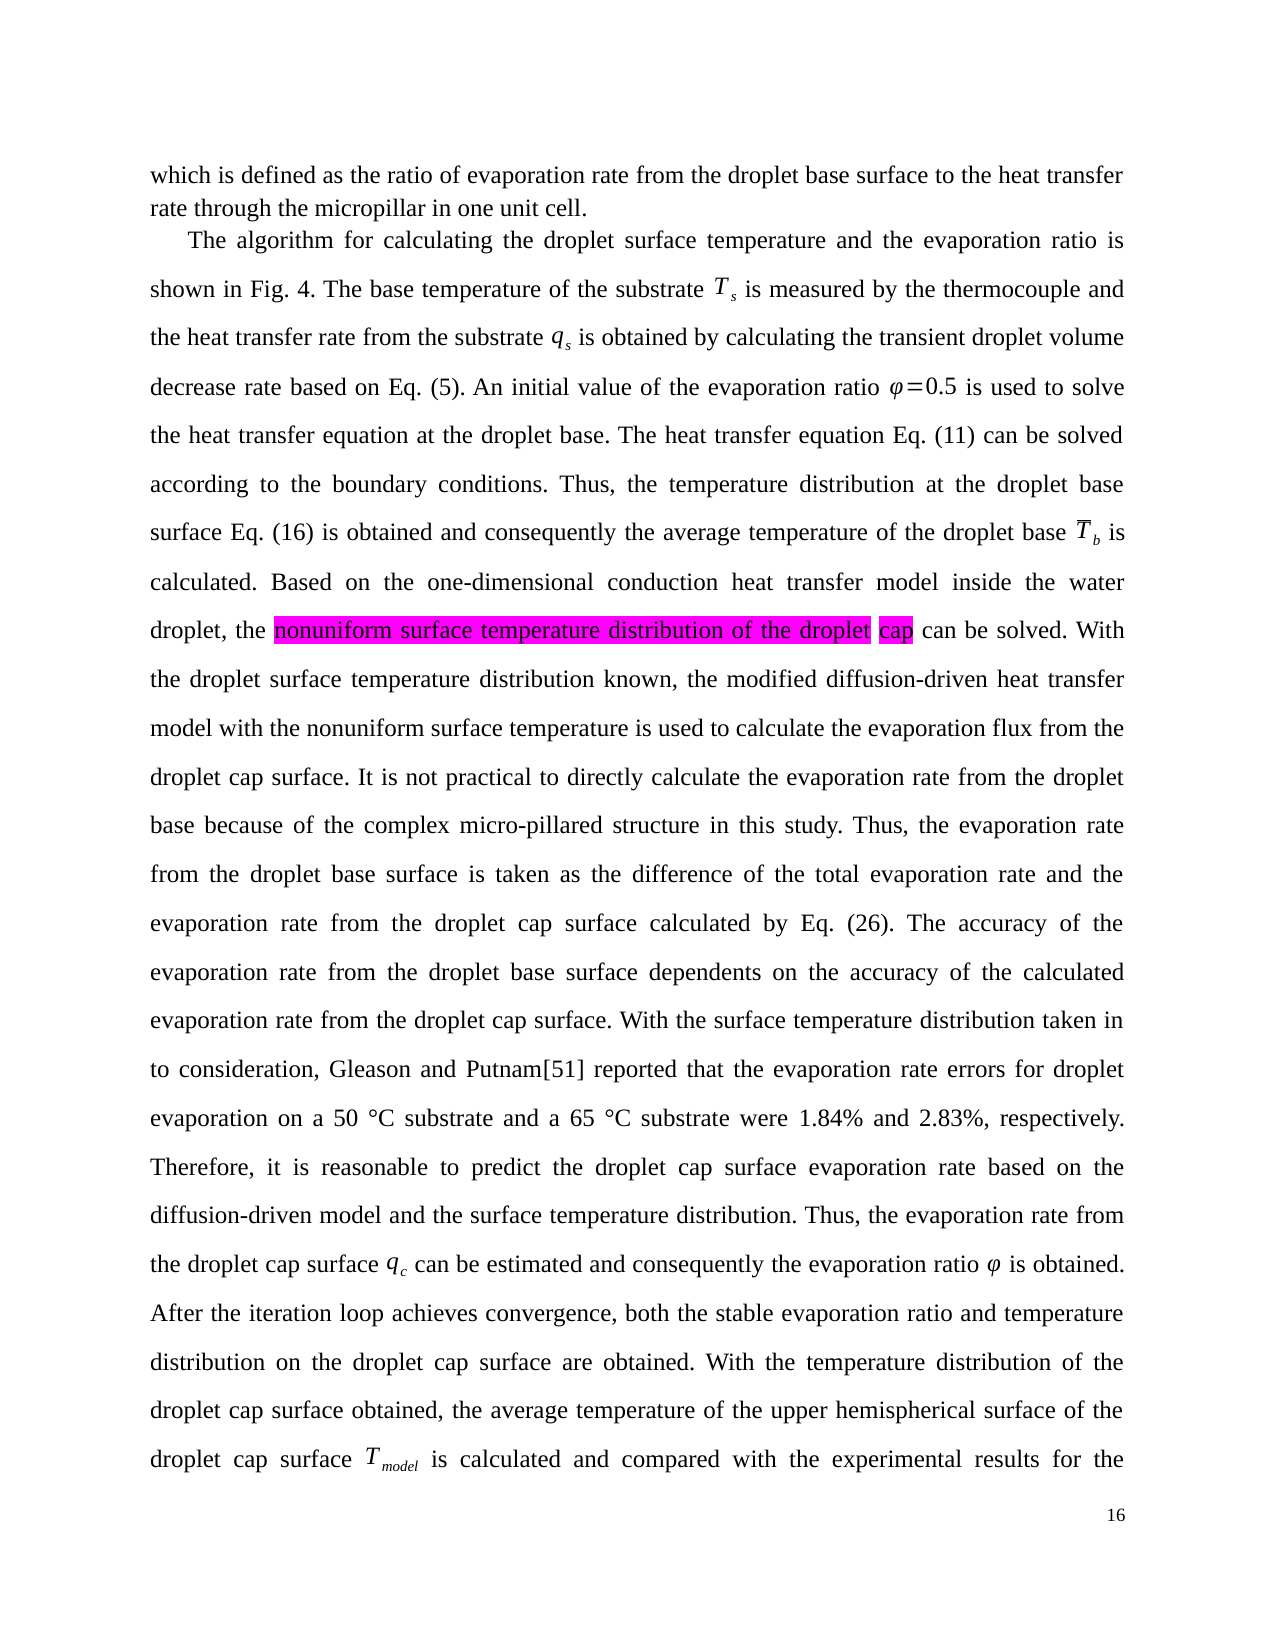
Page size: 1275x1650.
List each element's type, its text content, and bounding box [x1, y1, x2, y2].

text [150, 159, 1125, 224]
